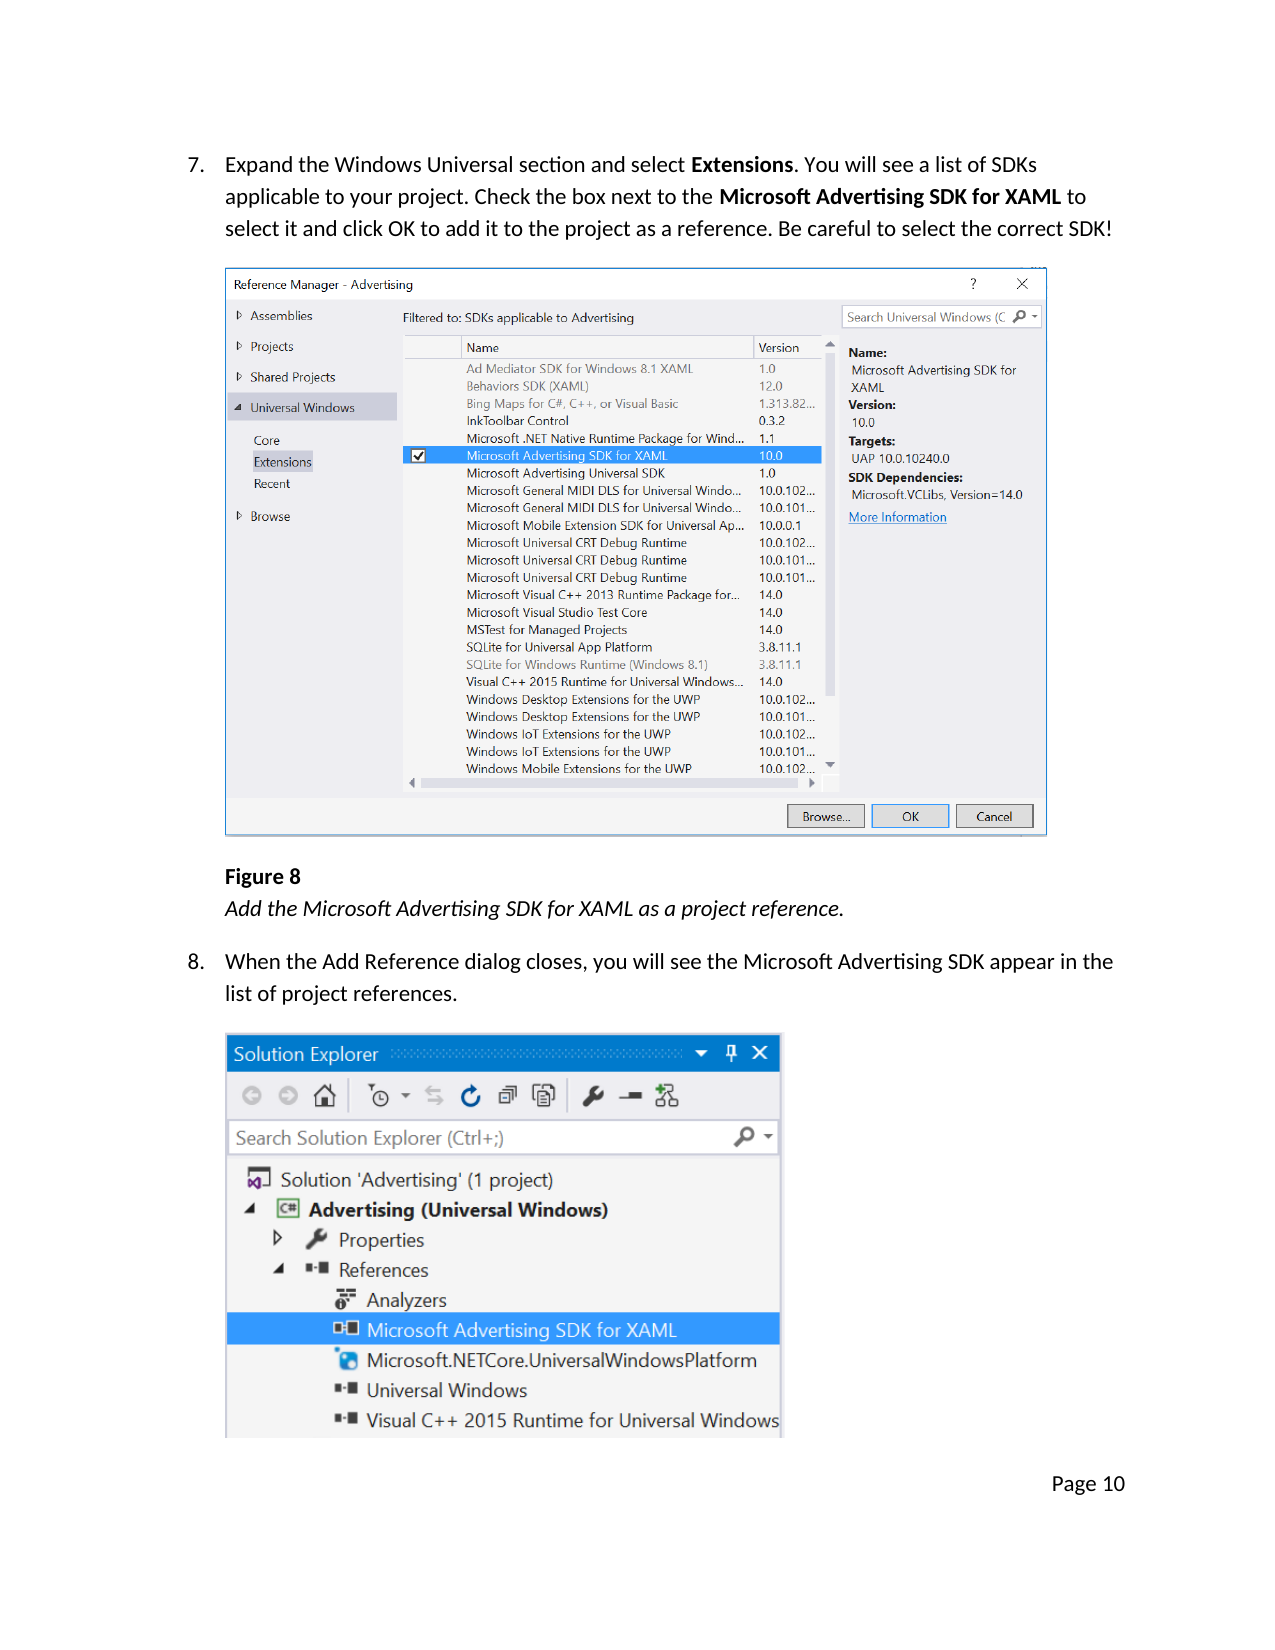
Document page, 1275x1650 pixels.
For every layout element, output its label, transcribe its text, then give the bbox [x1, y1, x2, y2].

text Figure 8 [150, 862, 1125, 890]
picture [225, 267, 1048, 837]
picture [225, 1032, 785, 1438]
text Add the Microsoft Advertising SDK for XAML as a project reference. [150, 894, 1125, 922]
text When the Add Reference dialog closes, you will see the Microsoft Advertising SDK appear in the list of project references. [187, 947, 1125, 1007]
text Expand the Windows Universal section and select Extensions. You will see a list of SDKs applicable to your project. Check the box next to the Microsoft Advertising SDK for XAML to select it and click OK to add it to the project as a reference. Be careful to select the correct SDK! [187, 150, 1125, 242]
